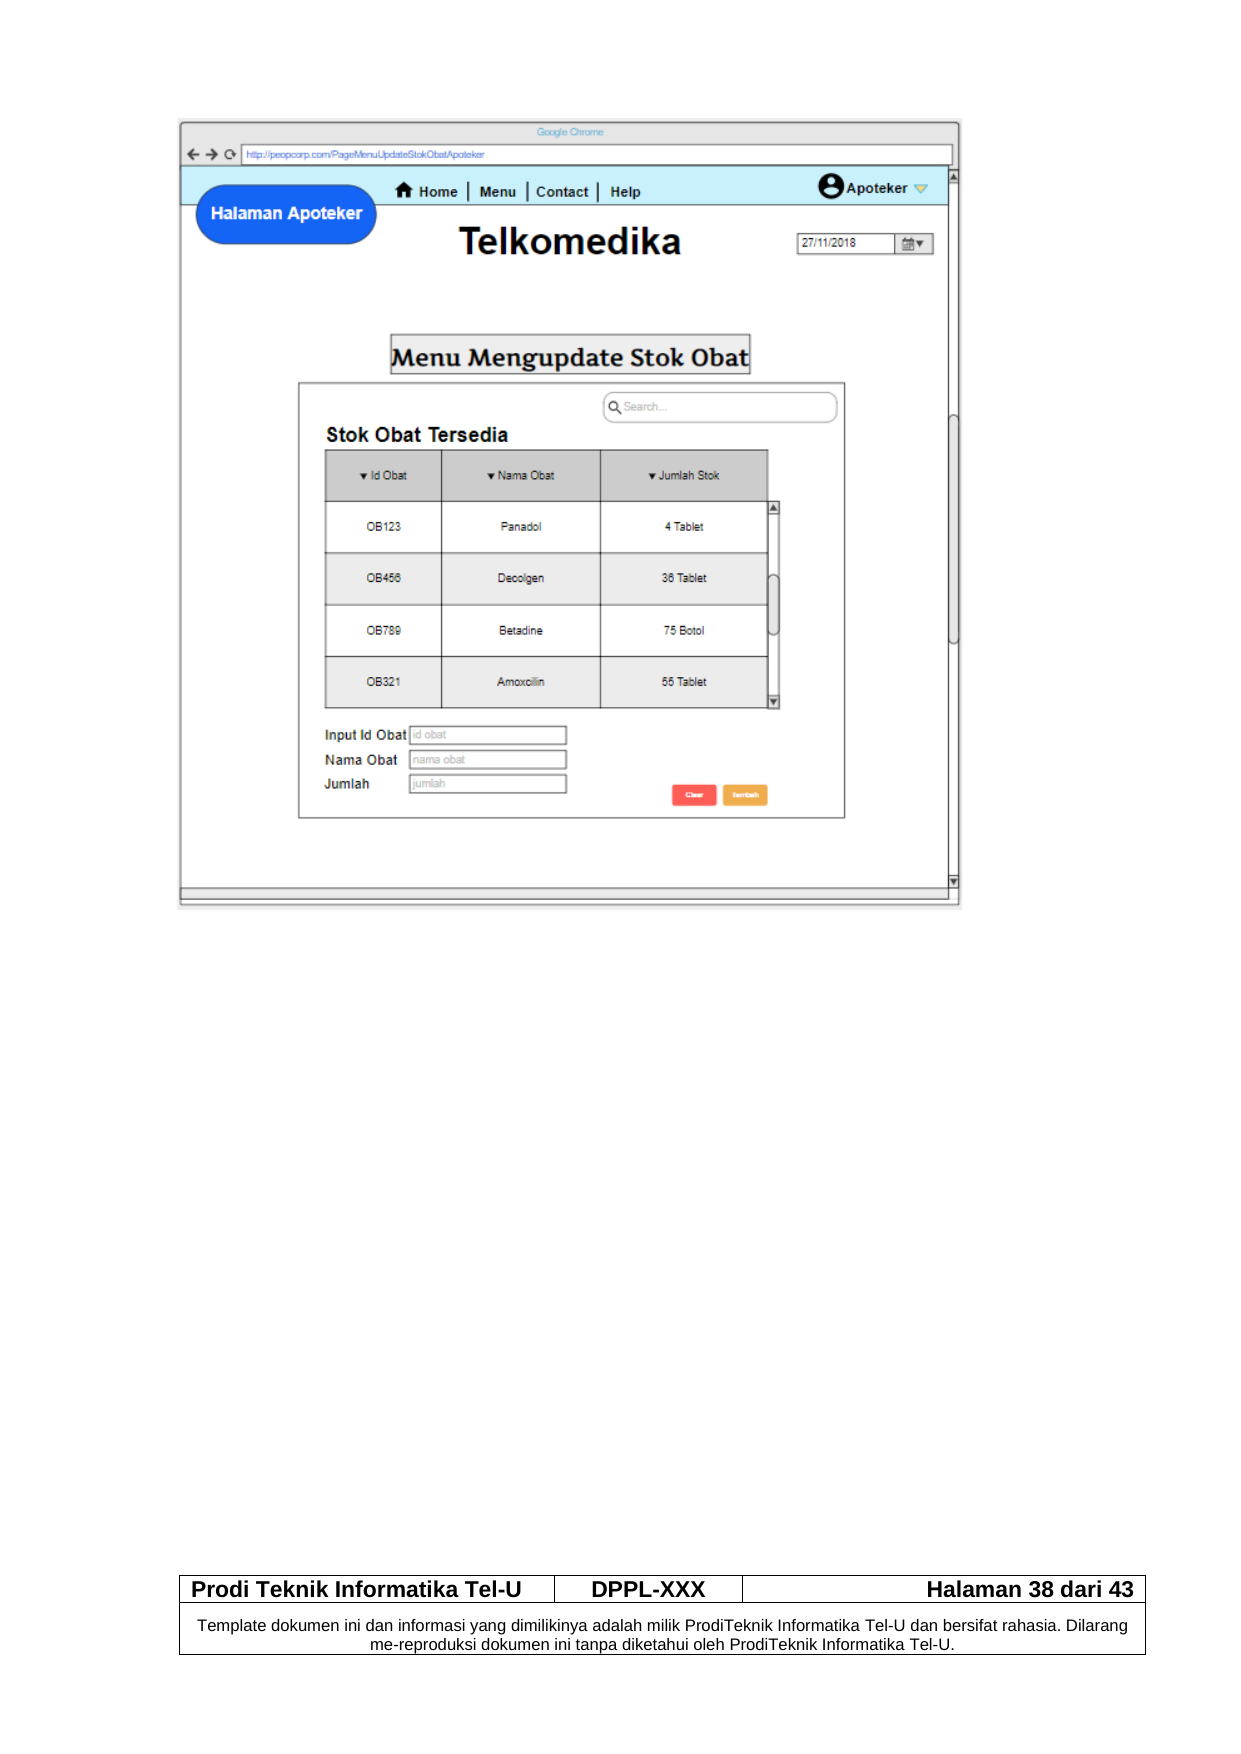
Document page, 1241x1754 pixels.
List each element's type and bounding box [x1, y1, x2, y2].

picture [177, 118, 963, 910]
